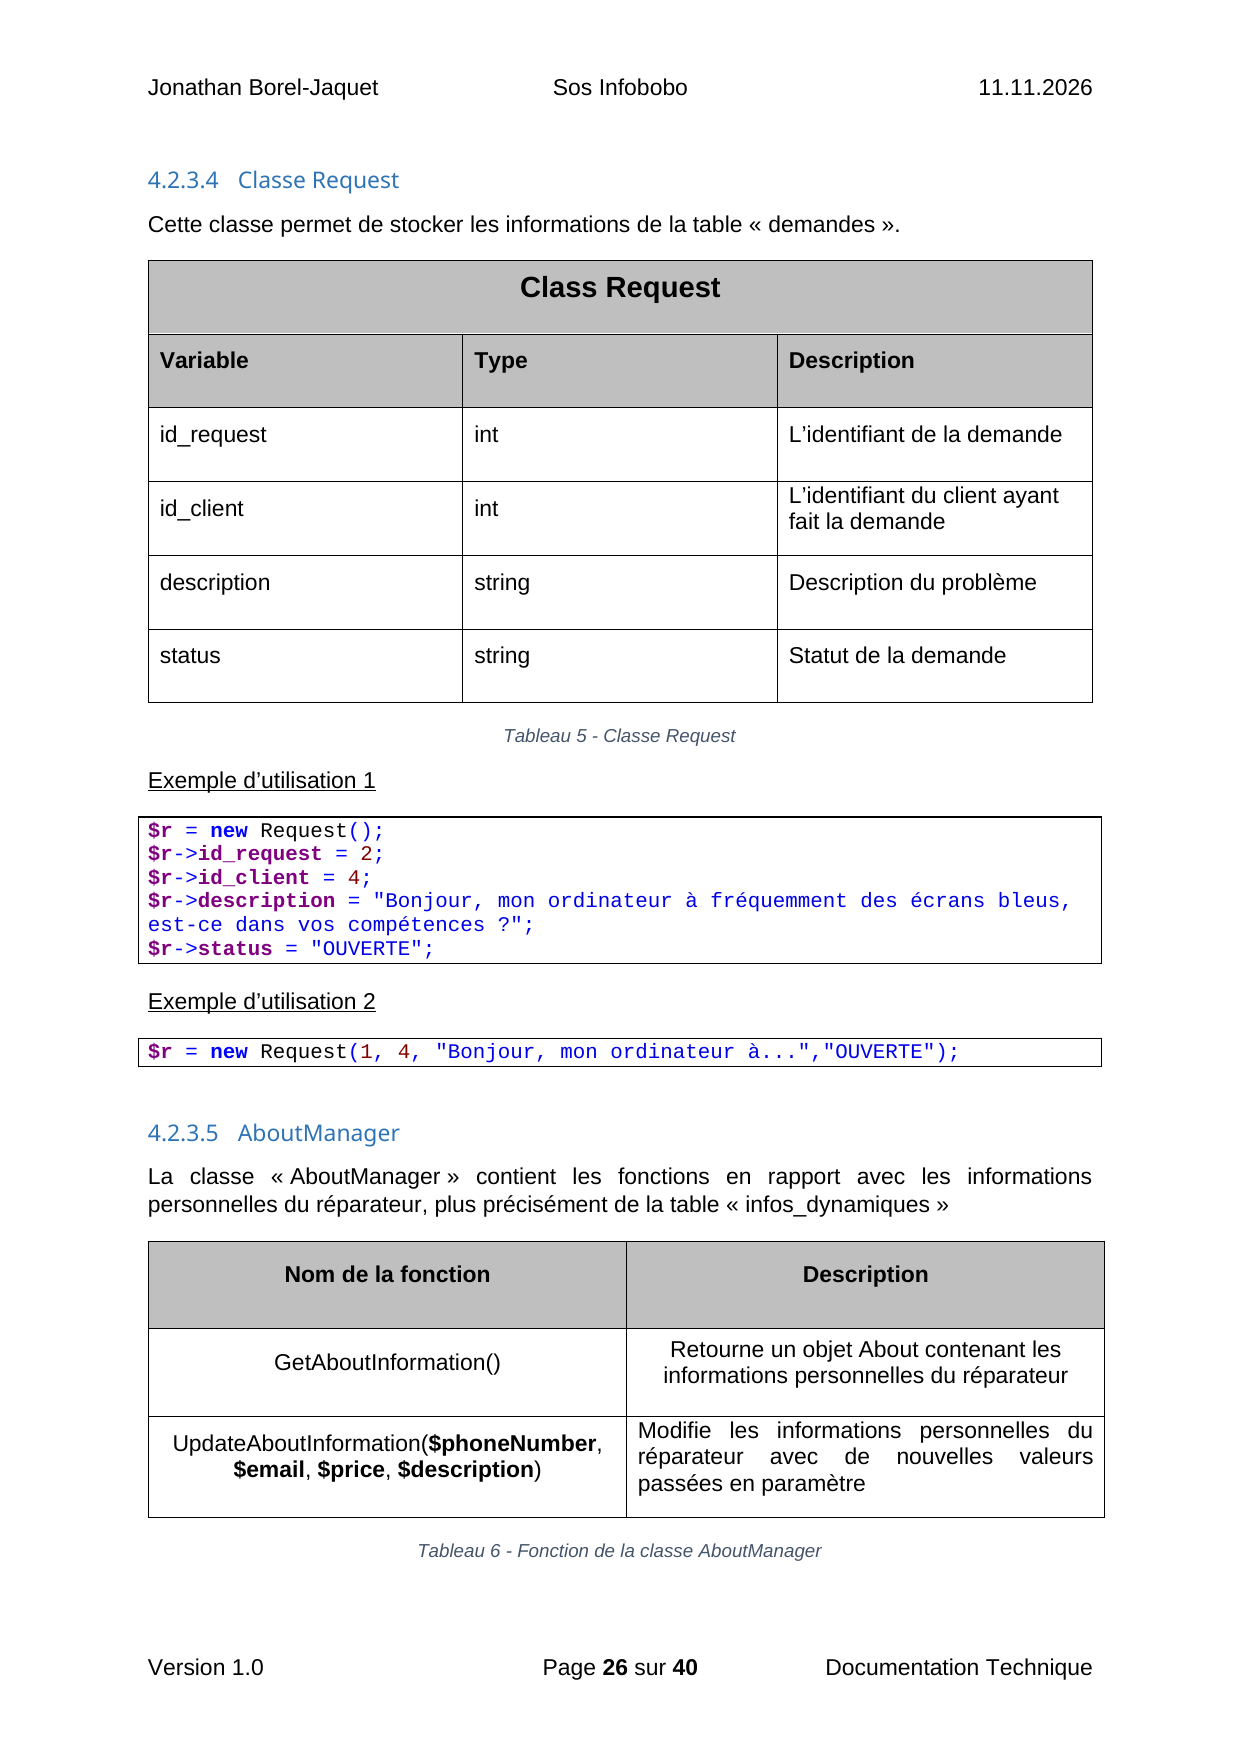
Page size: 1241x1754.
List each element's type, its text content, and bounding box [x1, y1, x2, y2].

table_cell Modifie les informations personnelles du réparateur avec de nouvelles valeurs passées en paramètre [627, 1417, 1104, 1517]
table_cell int [463, 408, 777, 481]
table_cell GetAboutInformation() [149, 1329, 626, 1416]
table_cell id_request [149, 408, 462, 481]
text $r->id_client = 4; [148, 867, 1092, 891]
table_cell Variable [149, 335, 462, 407]
table_cell Type [463, 335, 777, 407]
table_cell Description [778, 335, 1092, 407]
table_cell id_client [149, 482, 462, 555]
table_cell UpdateAboutInformation($phoneNumber, $email, $price, $description) [149, 1417, 626, 1517]
table_cell L’identifiant de la demande [778, 408, 1092, 481]
table_cell int [463, 482, 777, 555]
table_header Nom de la fonction [149, 1242, 626, 1328]
table_cell status [149, 630, 462, 702]
text Cette classe permet de stocker les informations de la table « demandes ». [148, 211, 1092, 237]
subtitle Classe Request [148, 164, 1092, 196]
text $r->description = "Bonjour, mon ordinateur à fréquemment des écrans bleus, est-ce dans vos compétences ?"; [148, 891, 1092, 935]
text $r->id_request = 2; [148, 843, 1092, 867]
text Exemple d’utilisation 1 [148, 767, 1092, 793]
table_cell L’identifiant du client ayant fait la demande [778, 482, 1092, 555]
text $r = new Request(1, 4, "Bonjour, mon ordinateur à...","OUVERTE"); [139, 1039, 1101, 1066]
table_cell description [149, 556, 462, 629]
text $r = new Request(); [139, 818, 1101, 843]
subtitle AboutManager [148, 1117, 1092, 1148]
table_cell Description du problème [778, 556, 1092, 629]
table_cell Statut de la demande [778, 630, 1092, 702]
text $r->status = "OUVERTE"; [139, 935, 1101, 963]
table_cell string [463, 630, 777, 702]
table_header Class Request [149, 261, 1092, 333]
text La classe « AboutManager » contient les fonctions en rapport avec les informations personnelles du réparateur, plus précisément de la table « infos_dynamiques » [148, 1163, 1092, 1218]
text Exemple d’utilisation 2 [148, 988, 1092, 1014]
table_header Description [627, 1242, 1104, 1328]
table_cell string [463, 556, 777, 629]
table_cell Retourne un objet About contenant les informations personnelles du réparateur [627, 1329, 1104, 1416]
